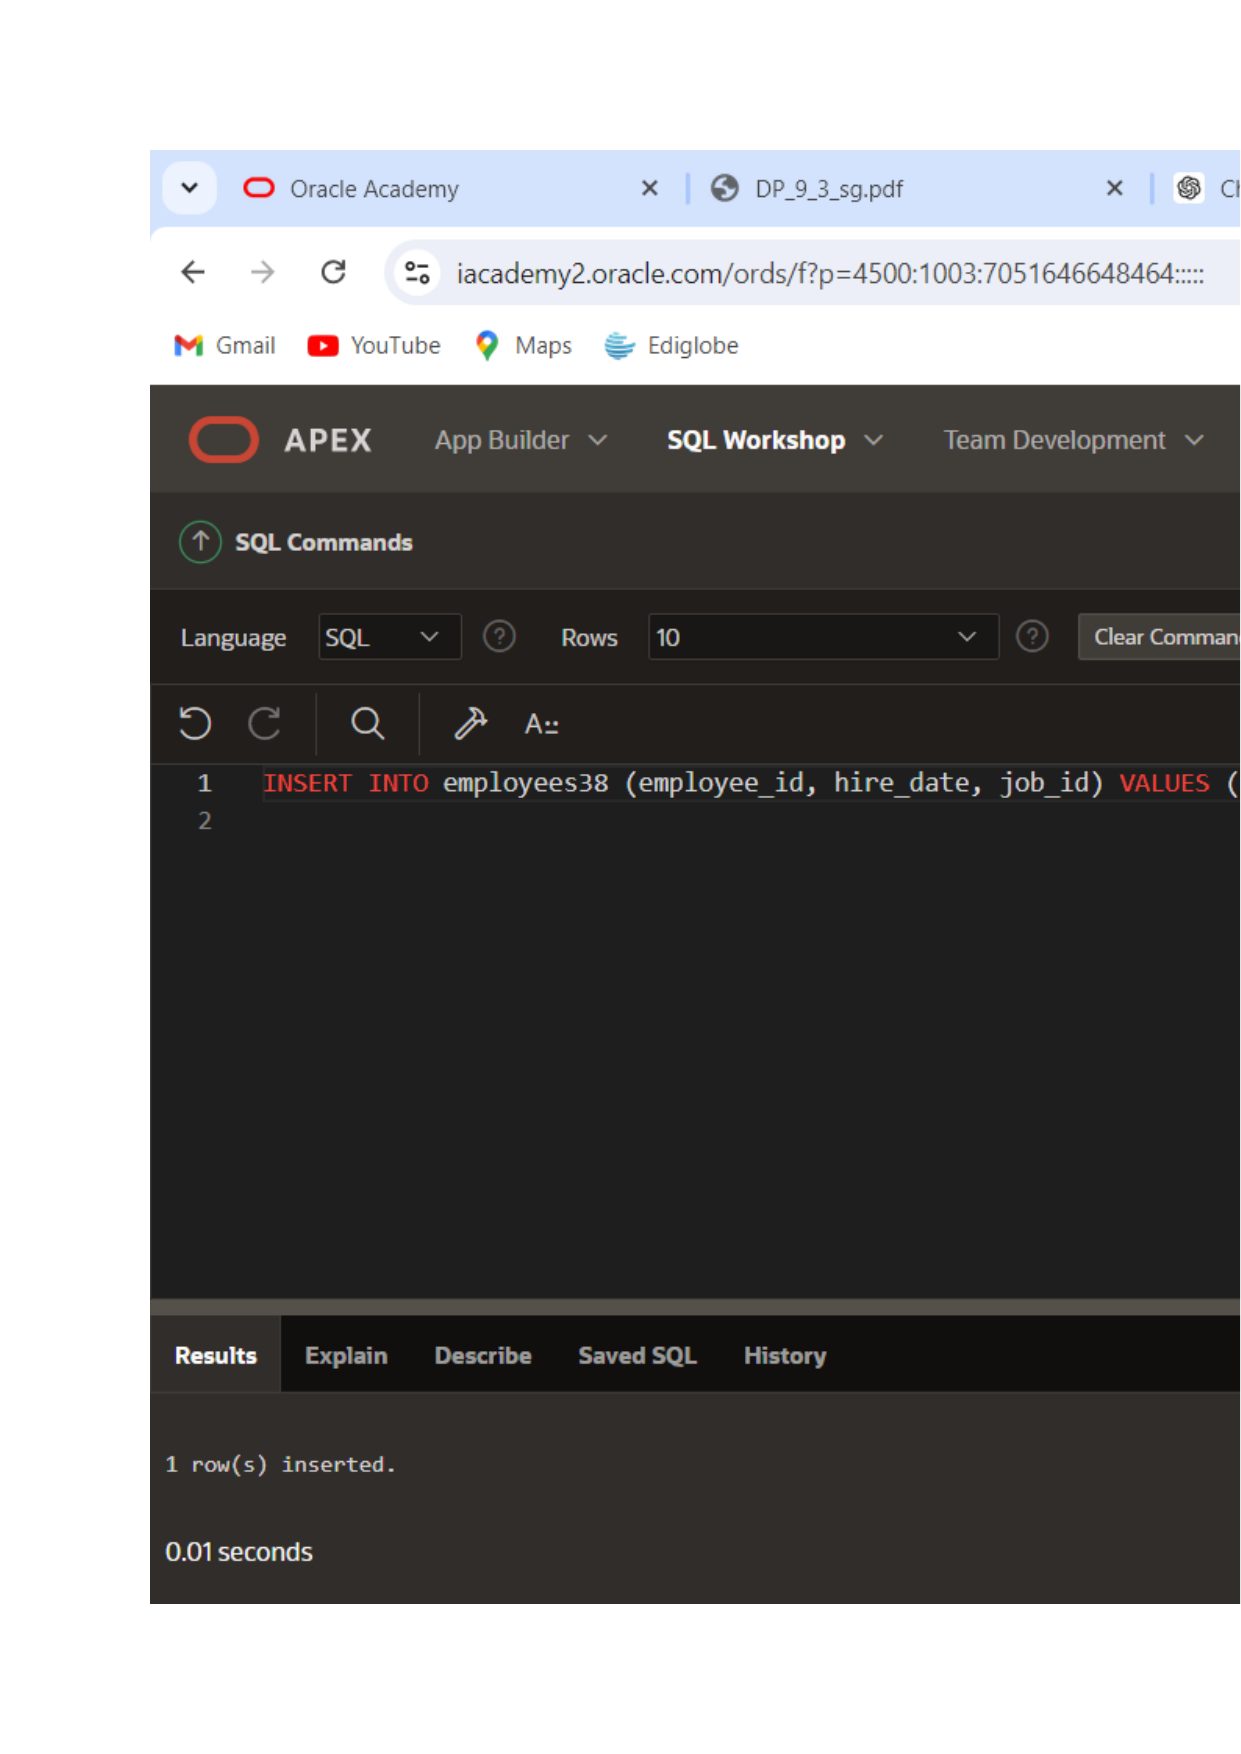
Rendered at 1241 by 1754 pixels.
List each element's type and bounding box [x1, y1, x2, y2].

picture [150, 150, 1241, 1604]
